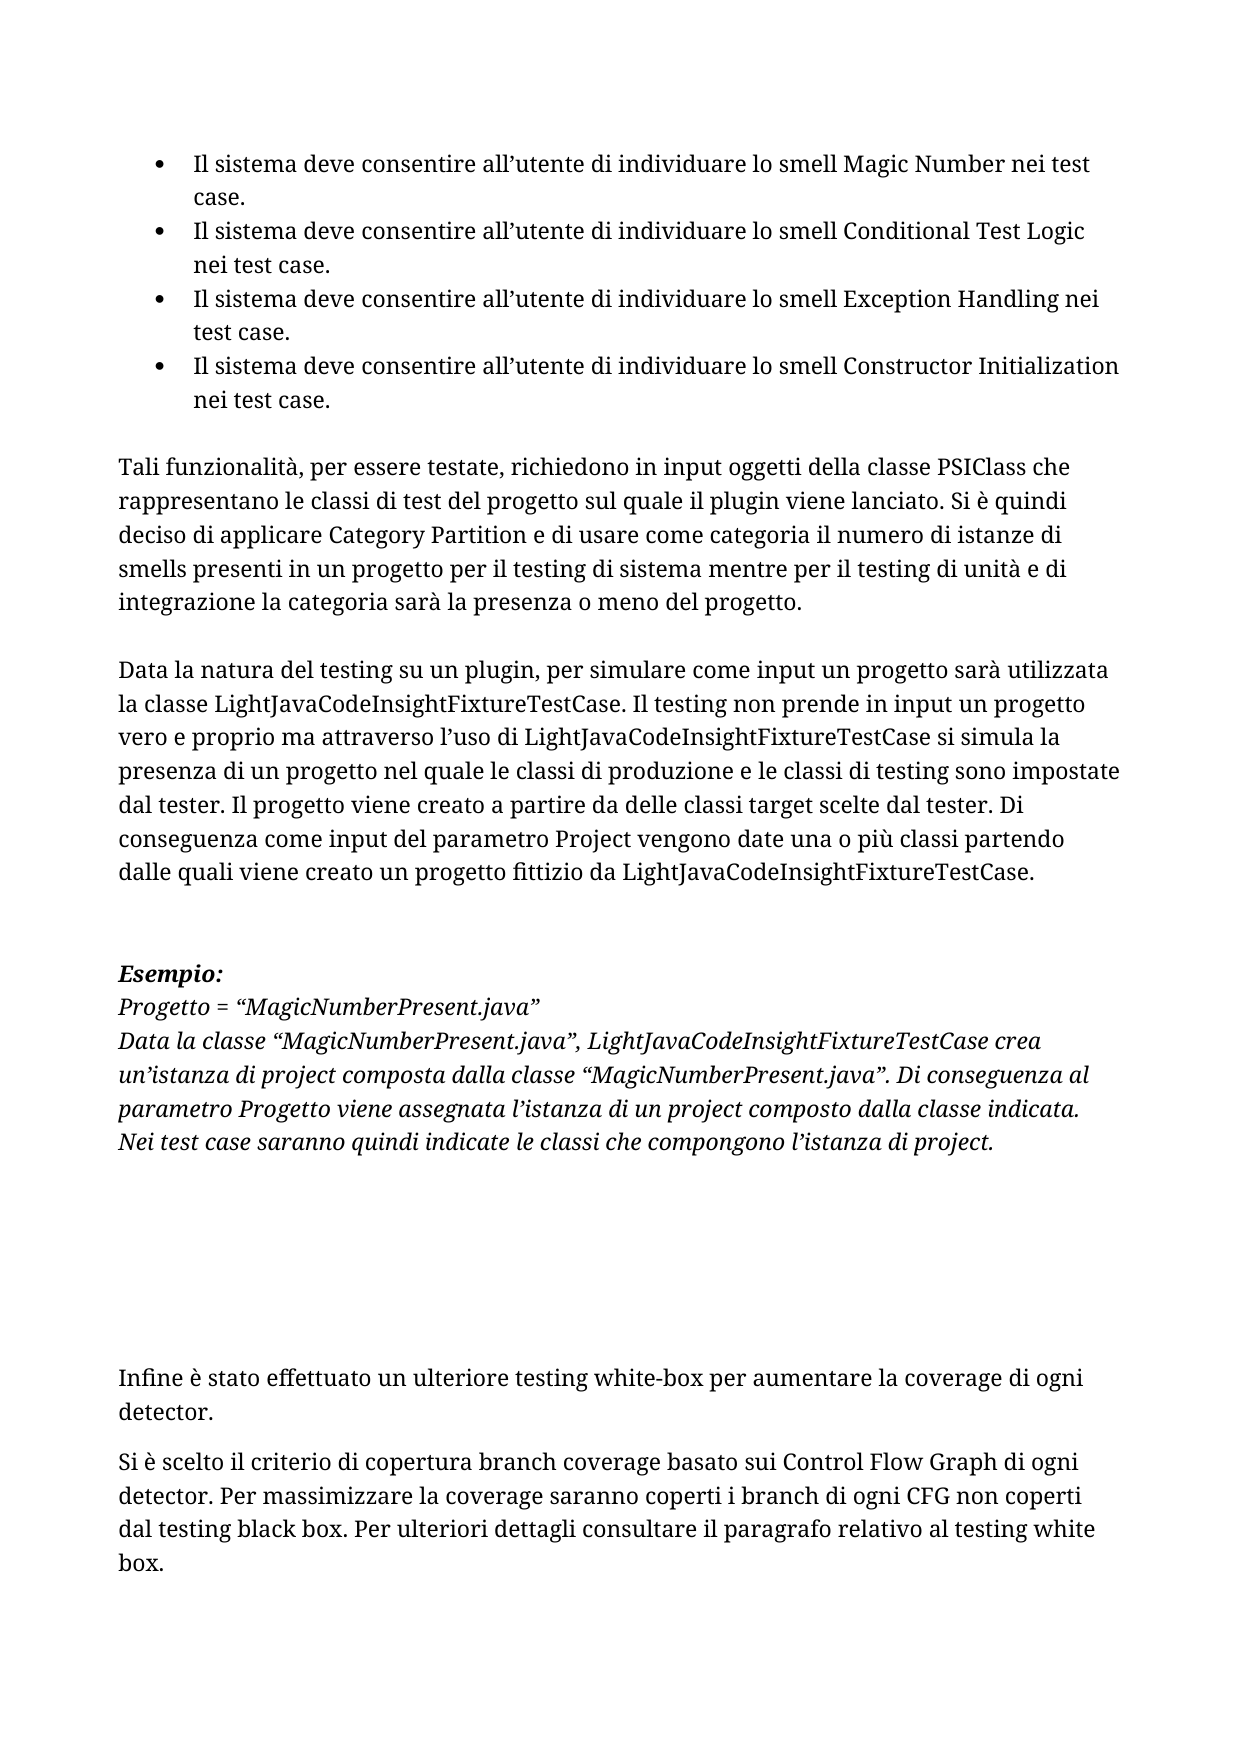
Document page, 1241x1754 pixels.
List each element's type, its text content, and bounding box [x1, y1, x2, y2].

list Il sistema deve consentire all’utente di individuare lo smell Magic Number nei test case. [156, 148, 1122, 213]
text Tali funzionalità, per essere testate, richiedono in input oggetti della classe PSIClass che rappresentano le classi di test del progetto sul quale il plugin viene lanciato. Si è quindi deciso di applicare Category Partition e di usare come categoria il numero di istanze di smells presenti in un progetto per il testing di sistema mentre per il testing di unità e di integrazione la categoria sarà la presenza o meno del progetto. [118, 451, 1122, 618]
text Progetto = “MagicNumberPresent.java” [118, 991, 1122, 1023]
list Il sistema deve consentire all’utente di individuare lo smell Exception Handling nei test case. [156, 283, 1122, 348]
text Infine è stato effettuato un ulteriore testing white-box per aumentare la coverage di ogni detector. [118, 1362, 1122, 1427]
list Il sistema deve consentire all’utente di individuare lo smell Constructor Initialization nei test case. [156, 350, 1122, 415]
text Data la natura del testing su un plugin, per simulare come input un progetto sarà utilizzata la classe LightJavaCodeInsightFixtureTestCase. Il testing non prende in input un progetto vero e proprio ma attraverso l’uso di LightJavaCodeInsightFixtureTestCase si simula la presenza di un progetto nel quale le classi di produzione e le classi di testing sono impostate dal tester. Il progetto viene creato a partire da delle classi target scelte dal tester. Di conseguenza come input del parametro Project vengono date una o più classi partendo dalle quali viene creato un progetto fittizio da LightJavaCodeInsightFixtureTestCase. [118, 654, 1122, 888]
text Si è scelto il criterio di copertura branch coverage basato sui Control Flow Graph di ogni detector. Per massimizzare la coverage saranno coperti i branch di ogni CFG non coperti dal testing black box. Per ulteriori dettagli consultare il paragrafo relativo al testing white box. [118, 1446, 1122, 1578]
text Esempio: [118, 958, 1122, 989]
list Il sistema deve consentire all’utente di individuare lo smell Conditional Test Logic nei test case. [156, 215, 1122, 280]
text Data la classe “MagicNumberPresent.java”, LightJavaCodeInsightFixtureTestCase crea un’istanza di project composta dalla classe “MagicNumberPresent.java”. Di conseguenza al parametro Progetto viene assegnata l’istanza di un project composto dalla classe indicata. Nei test case saranno quindi indicate le classi che compongono l’istanza di project. [118, 1025, 1122, 1158]
